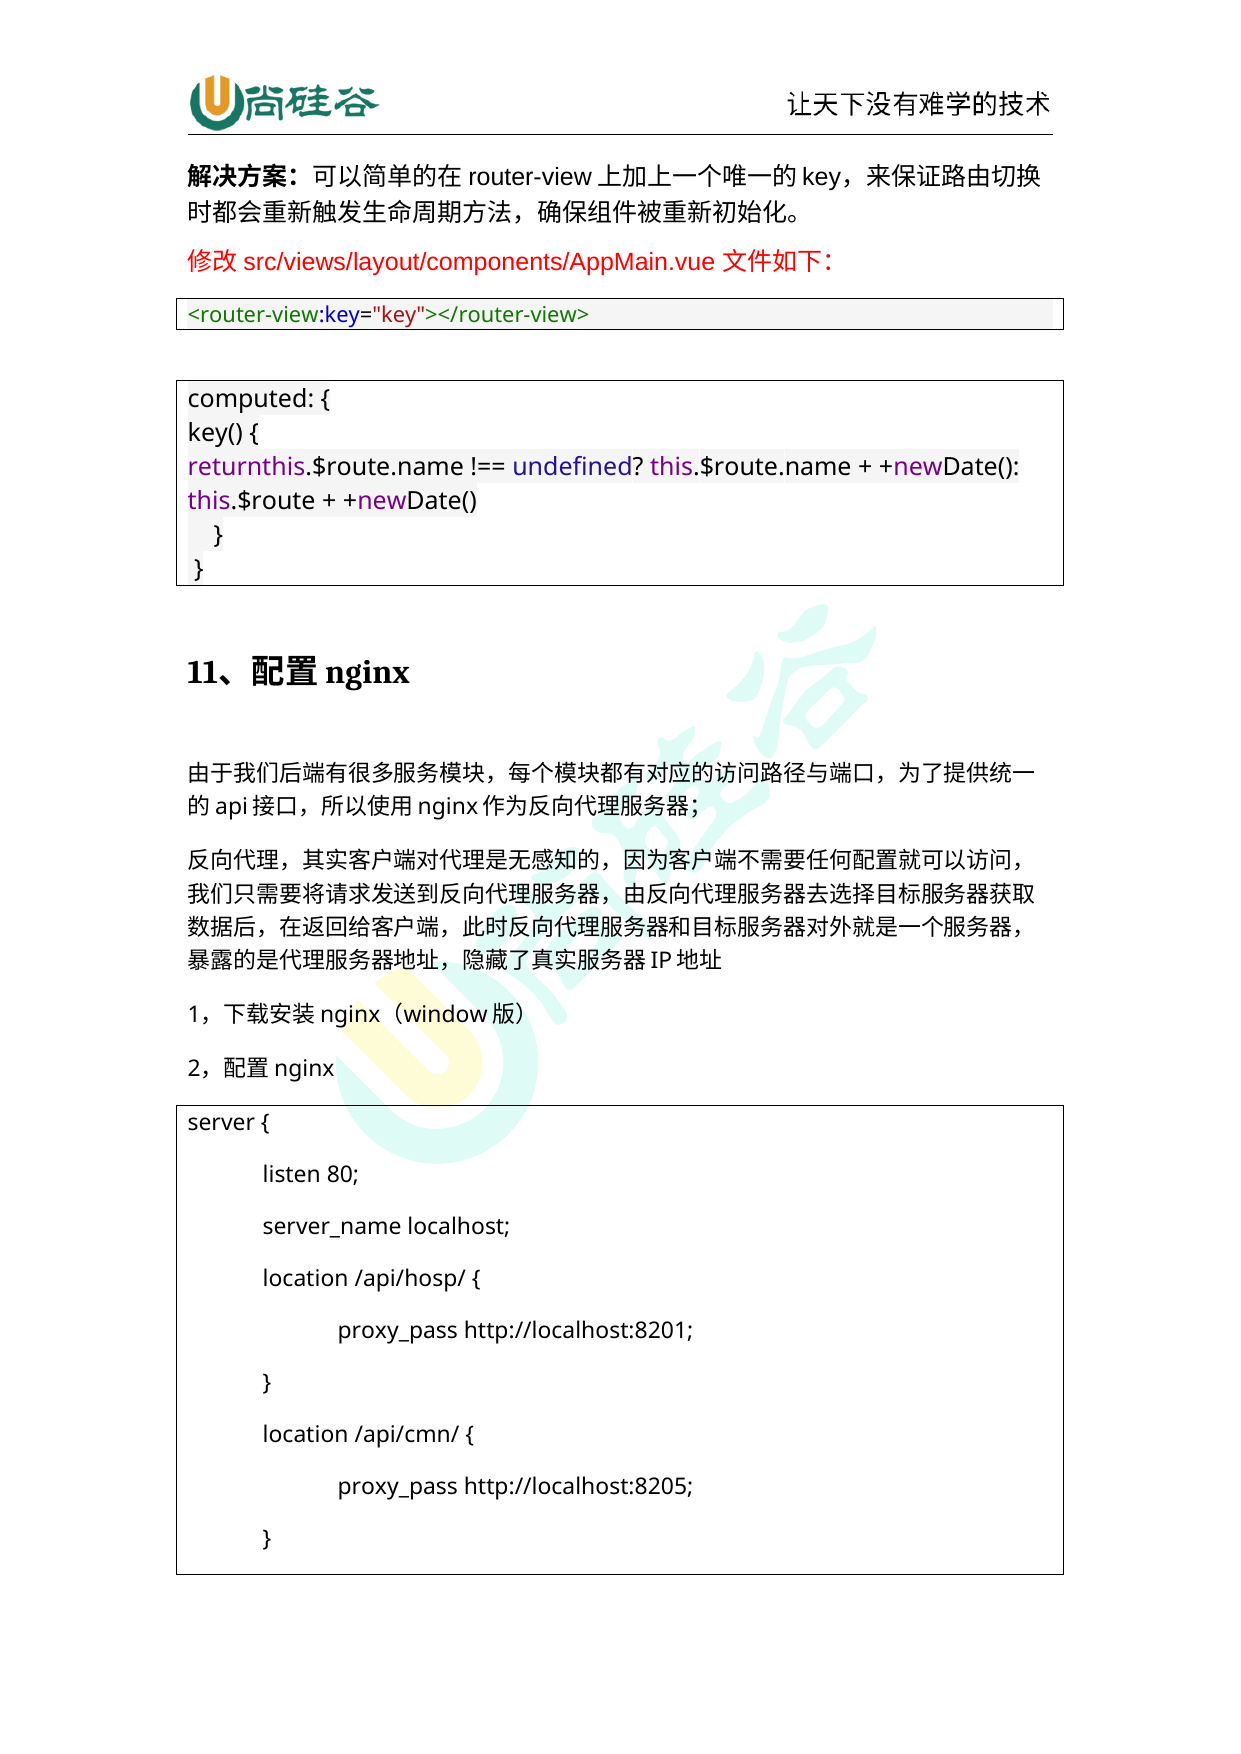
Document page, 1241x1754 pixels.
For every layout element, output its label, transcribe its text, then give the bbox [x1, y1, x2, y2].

text 由于我们后端有很多服务模块，每个模块都有对应的访问路径与端口，为了提供统一的api接口，所以使用nginx作为反向代理服务器； [187, 755, 1053, 821]
picture [187, 73, 1053, 132]
text 修改 src/views/layout/components/AppMain.vue 文件如下： [187, 241, 1053, 277]
list 配置nginx [187, 1050, 1053, 1084]
table_header computed: { key() { returnthis.$route.name !== undefined? this.$route.name + +newDate(): this.$route + +newDate() } } [203, 381, 1063, 585]
text 反向代理，其实客户端对代理是无感知的，因为客户端不需要任何配置就可以访问，我们只需要将请求发送到反向代理服务器，由反向代理服务器去选择目标服务器获取数据后，在返回给客户端，此时反向代理服务器和目标服务器对外就是一个服务器，暴露的是代理服务器地址，隐藏了真实服务器IP地址 [187, 842, 1053, 975]
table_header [177, 1106, 1063, 1574]
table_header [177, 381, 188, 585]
subtitle 11、配置nginx [187, 644, 1053, 693]
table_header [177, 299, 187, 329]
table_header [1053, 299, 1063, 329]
list 下载安装nginx（window版） [187, 996, 1053, 1029]
text 解决方案：可以简单的在 router-view上加上一个唯一的key，来保证路由切换时都会重新触发生命周期方法，确保组件被重新初始化。 [187, 156, 1053, 229]
